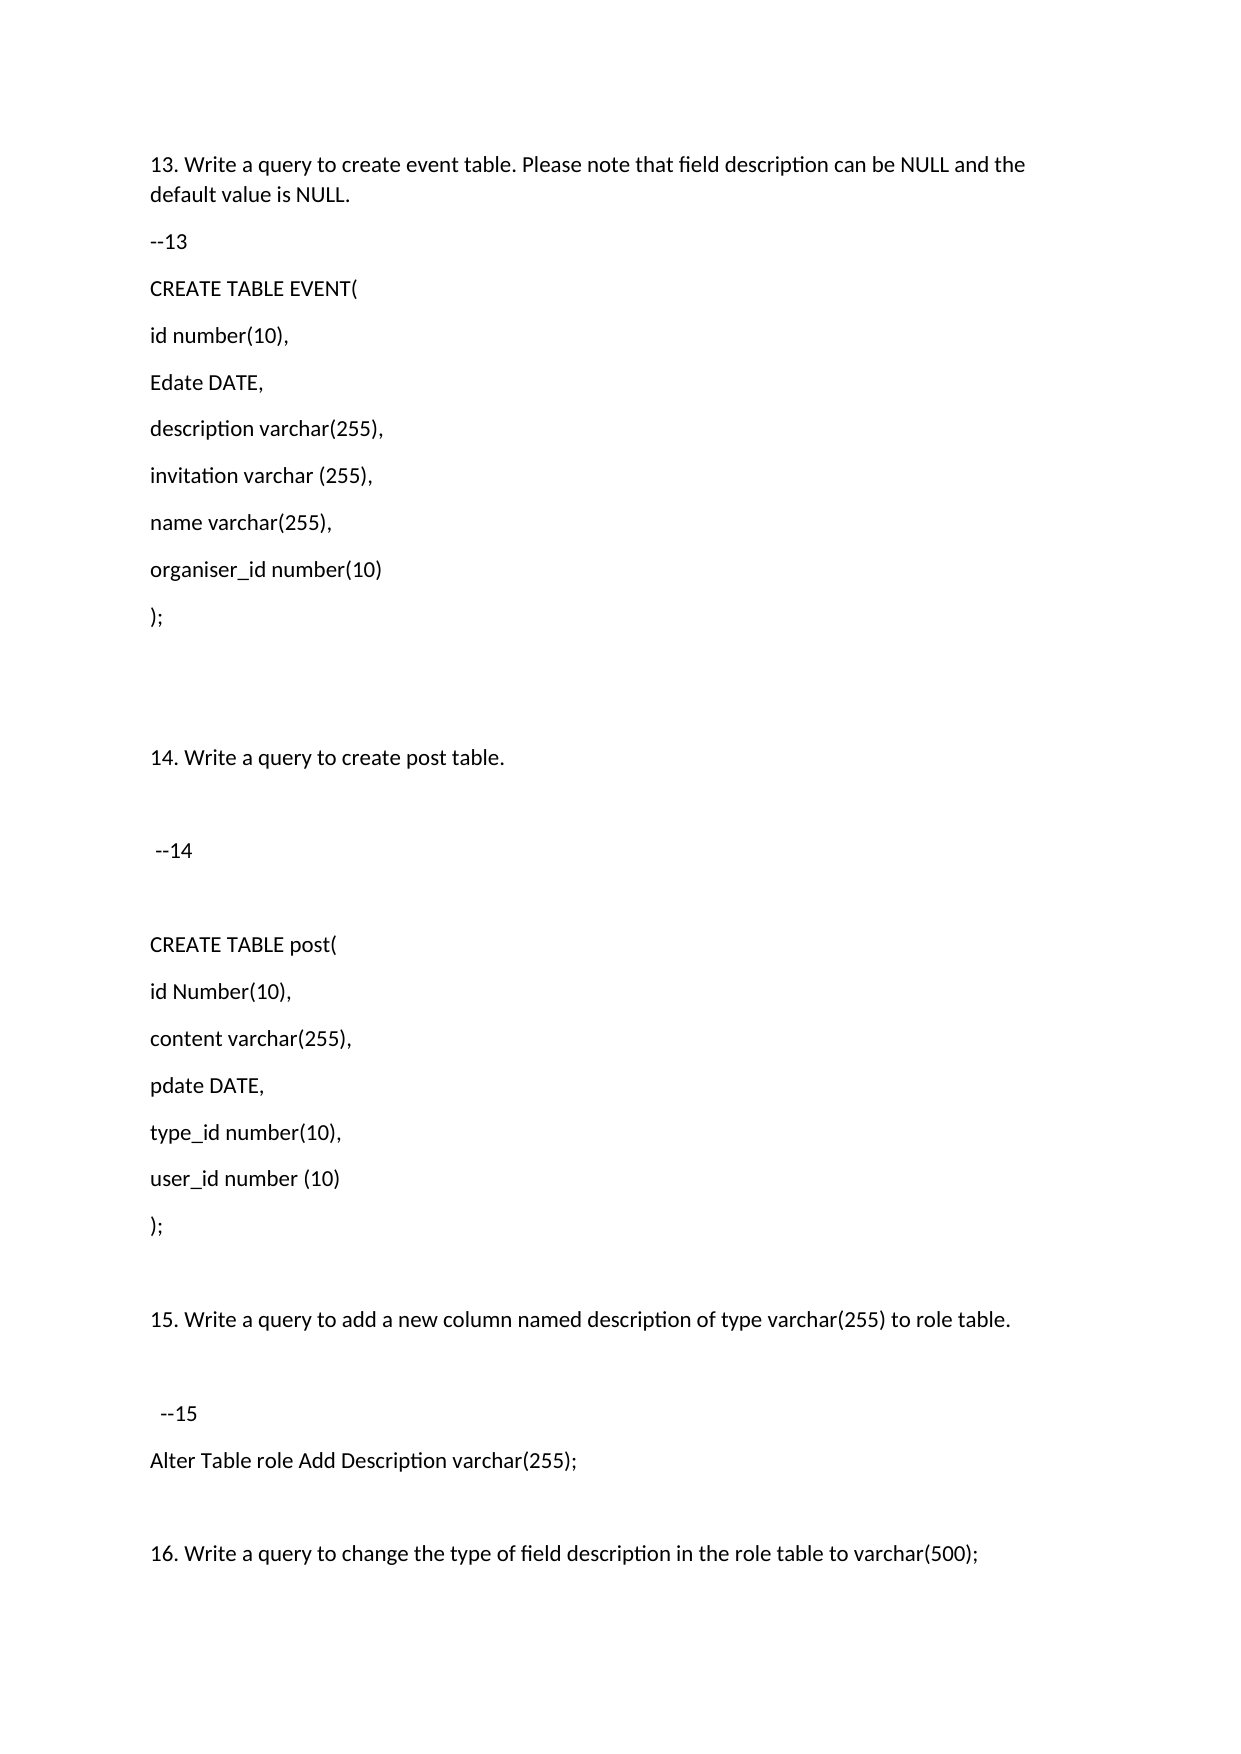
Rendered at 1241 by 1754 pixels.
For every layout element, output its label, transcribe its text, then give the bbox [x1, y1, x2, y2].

text ); [150, 1211, 1090, 1239]
text organiser_id number(10) [150, 555, 1090, 583]
text name varchar(255), [150, 508, 1090, 536]
text --13 [150, 227, 1090, 255]
text Alter Table role Add Description varchar(255); [150, 1446, 1090, 1474]
text --14 [150, 836, 1090, 864]
text id Number(10), [150, 977, 1090, 1005]
text Edate DATE, [150, 368, 1090, 396]
text 13. Write a query to create event table. Please note that field description can be NULL and the default value is NULL. [150, 150, 1090, 208]
text --15 [150, 1399, 1090, 1427]
text type_id number(10), [150, 1118, 1090, 1146]
text content varchar(255), [150, 1024, 1090, 1052]
text description varchar(255), [150, 414, 1090, 443]
text pdate DATE, [150, 1071, 1090, 1099]
text 15. Write a query to add a new column named description of type varchar(255) to role table. [150, 1305, 1090, 1333]
text 14. Write a query to create post table. [150, 743, 1090, 771]
text CREATE TABLE EVENT( [150, 274, 1090, 302]
text ); [150, 602, 1090, 630]
text 16. Write a query to change the type of field description in the role table to varchar(500); [150, 1539, 1090, 1568]
text id number(10), [150, 321, 1090, 349]
text user_id number (10) [150, 1164, 1090, 1193]
text CREATE TABLE post( [150, 930, 1090, 958]
text invitation varchar (255), [150, 461, 1090, 489]
